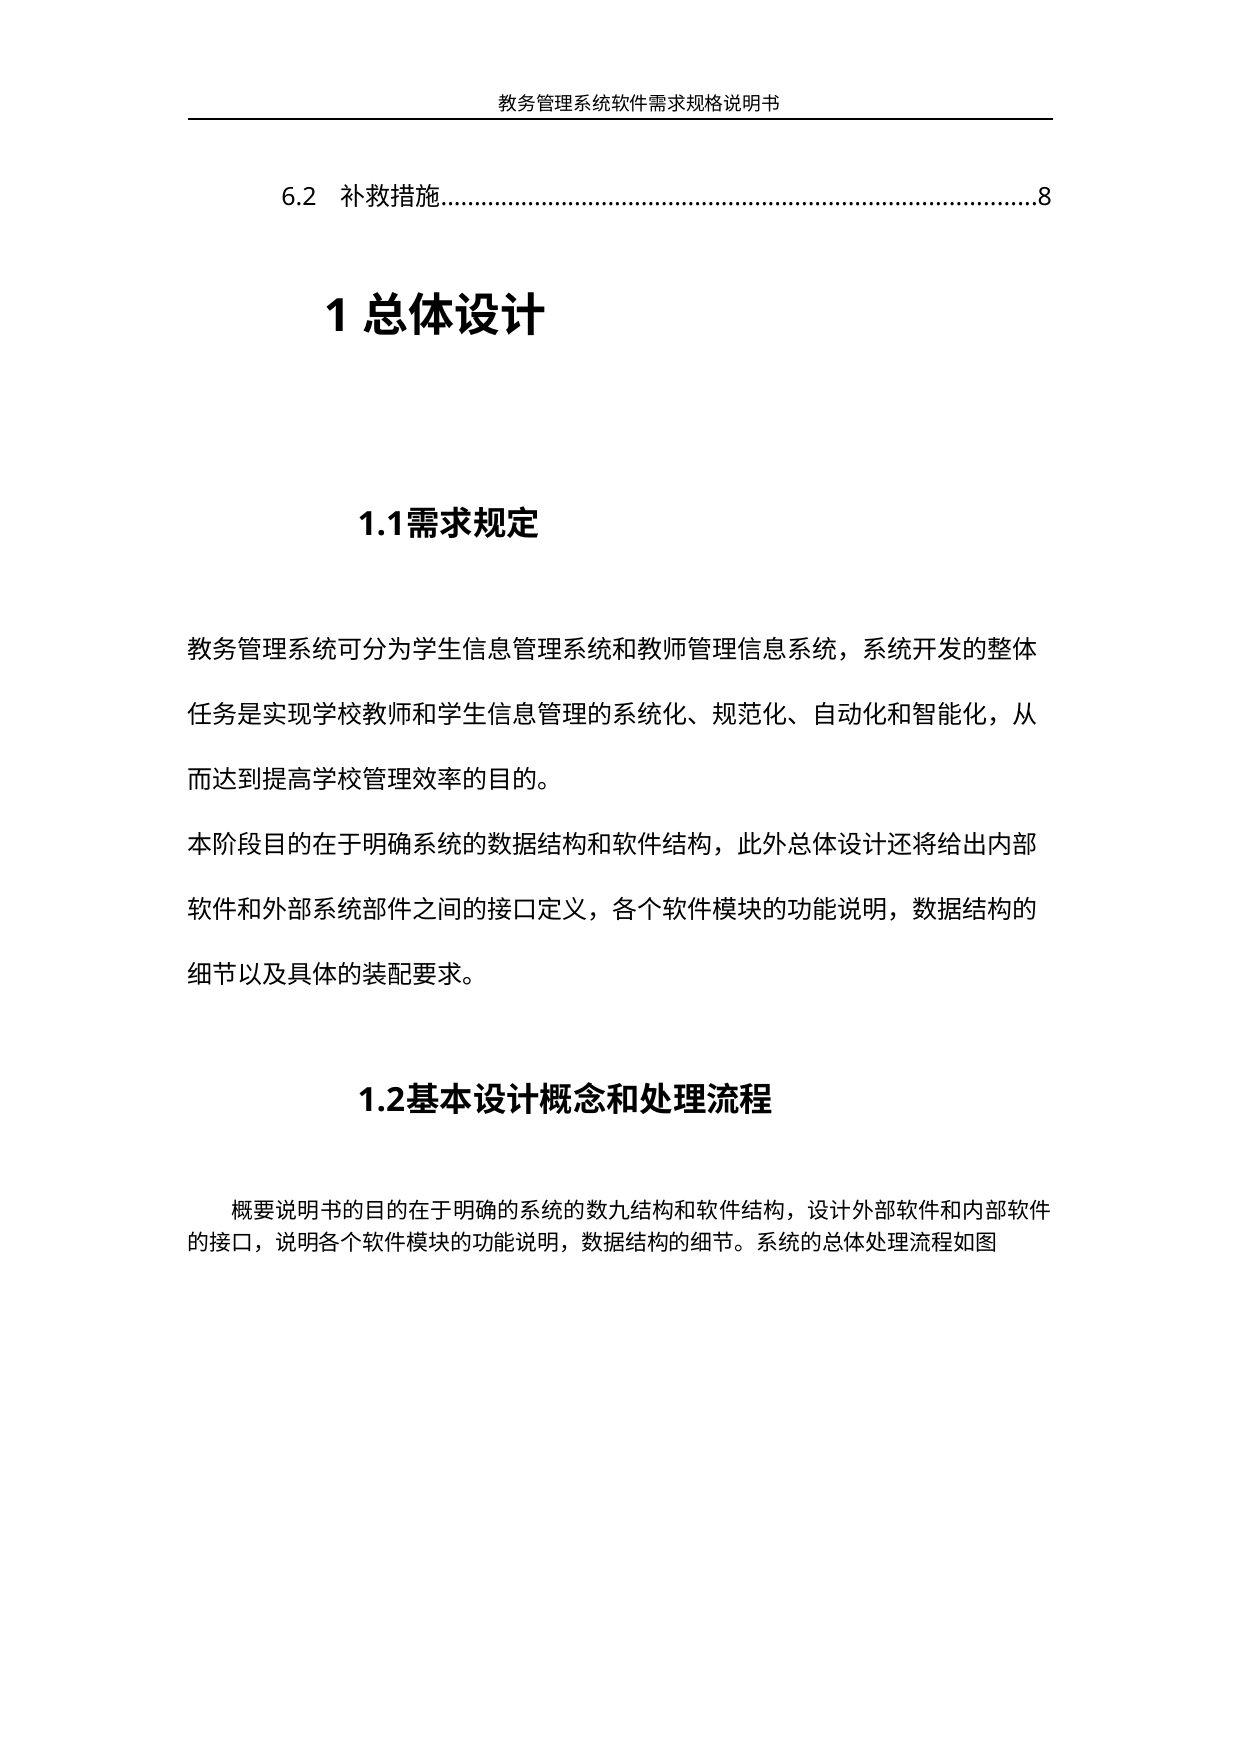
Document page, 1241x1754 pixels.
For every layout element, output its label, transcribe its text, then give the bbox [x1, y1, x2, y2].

text 概要说明书的目的在于明确的系统的数九结构和软件结构，设计外部软件和内部软件的接口，说明各个软件模块的功能说明，数据结构的细节。系统的总体处理流程如图 [187, 1192, 1053, 1257]
subtitle 基本设计概念和处理流程 [291, 1065, 1053, 1130]
subtitle 总体设计 [232, 262, 1053, 360]
subtitle 需求规定 [291, 488, 1053, 553]
text 教务管理系统可分为学生信息管理系统和教师管理信息系统，系统开发的整体任务是实现学校教师和学生信息管理的系统化、规范化、自动化和智能化，从而达到提高学校管理效率的目的。 本阶段目的在于明确系统的数据结构和软件结构，此外总体设计还将给出内部软件和外部系统部件之间的接口定义，各个软件模块的功能说明，数据结构的细节以及具体的装配要求。 [187, 615, 1053, 1005]
